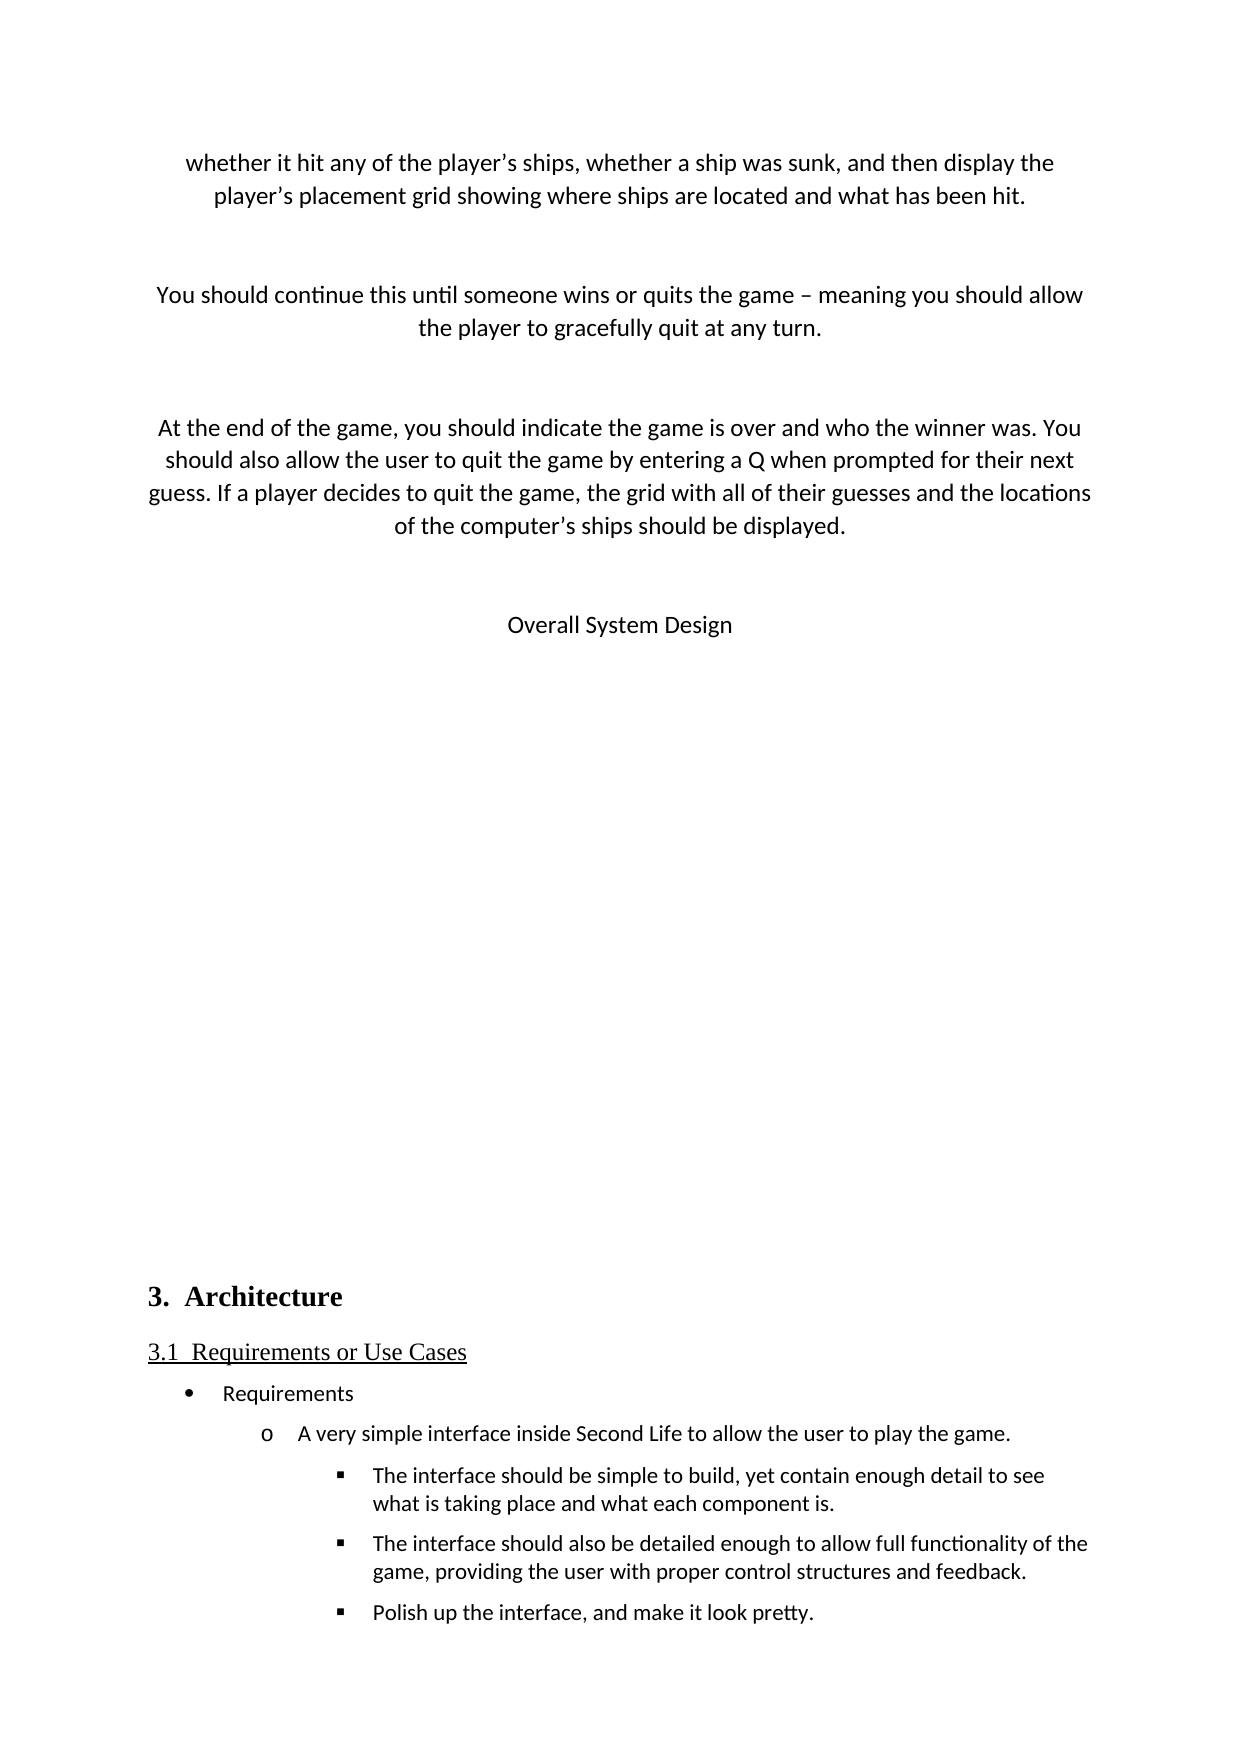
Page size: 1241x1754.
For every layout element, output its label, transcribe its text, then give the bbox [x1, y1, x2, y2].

text You should continue this until someone wins or quits the game – meaning you should allow the player to gracefully quit at any turn. [148, 280, 1093, 343]
list The interface should be simple to build, yet contain enough detail to see what is taking place and what each component is. [335, 1461, 1093, 1517]
text Overall System Design [148, 610, 1093, 640]
subtitle 3. Architecture [148, 1279, 1093, 1312]
list The interface should also be detailed enough to allow full functionality of the game, providing the user with proper control structures and feedback. [335, 1529, 1093, 1586]
text At the end of the game, you should indicate the game is over and who the winner was. You should also allow the user to quit the game by entering a Q when prompted for their next guess. If a player decides to quit the game, the grid with all of their guesses and the locations of the computer’s ships should be displayed. [148, 412, 1093, 541]
list Requirements [185, 1379, 1093, 1407]
subtitle 3.1 Requirements or Use Cases [148, 1337, 1093, 1366]
list Polish up the interface, and make it look pretty. [335, 1598, 1093, 1626]
list A very simple interface inside Second Life to allow the user to play the game. [260, 1419, 1093, 1448]
